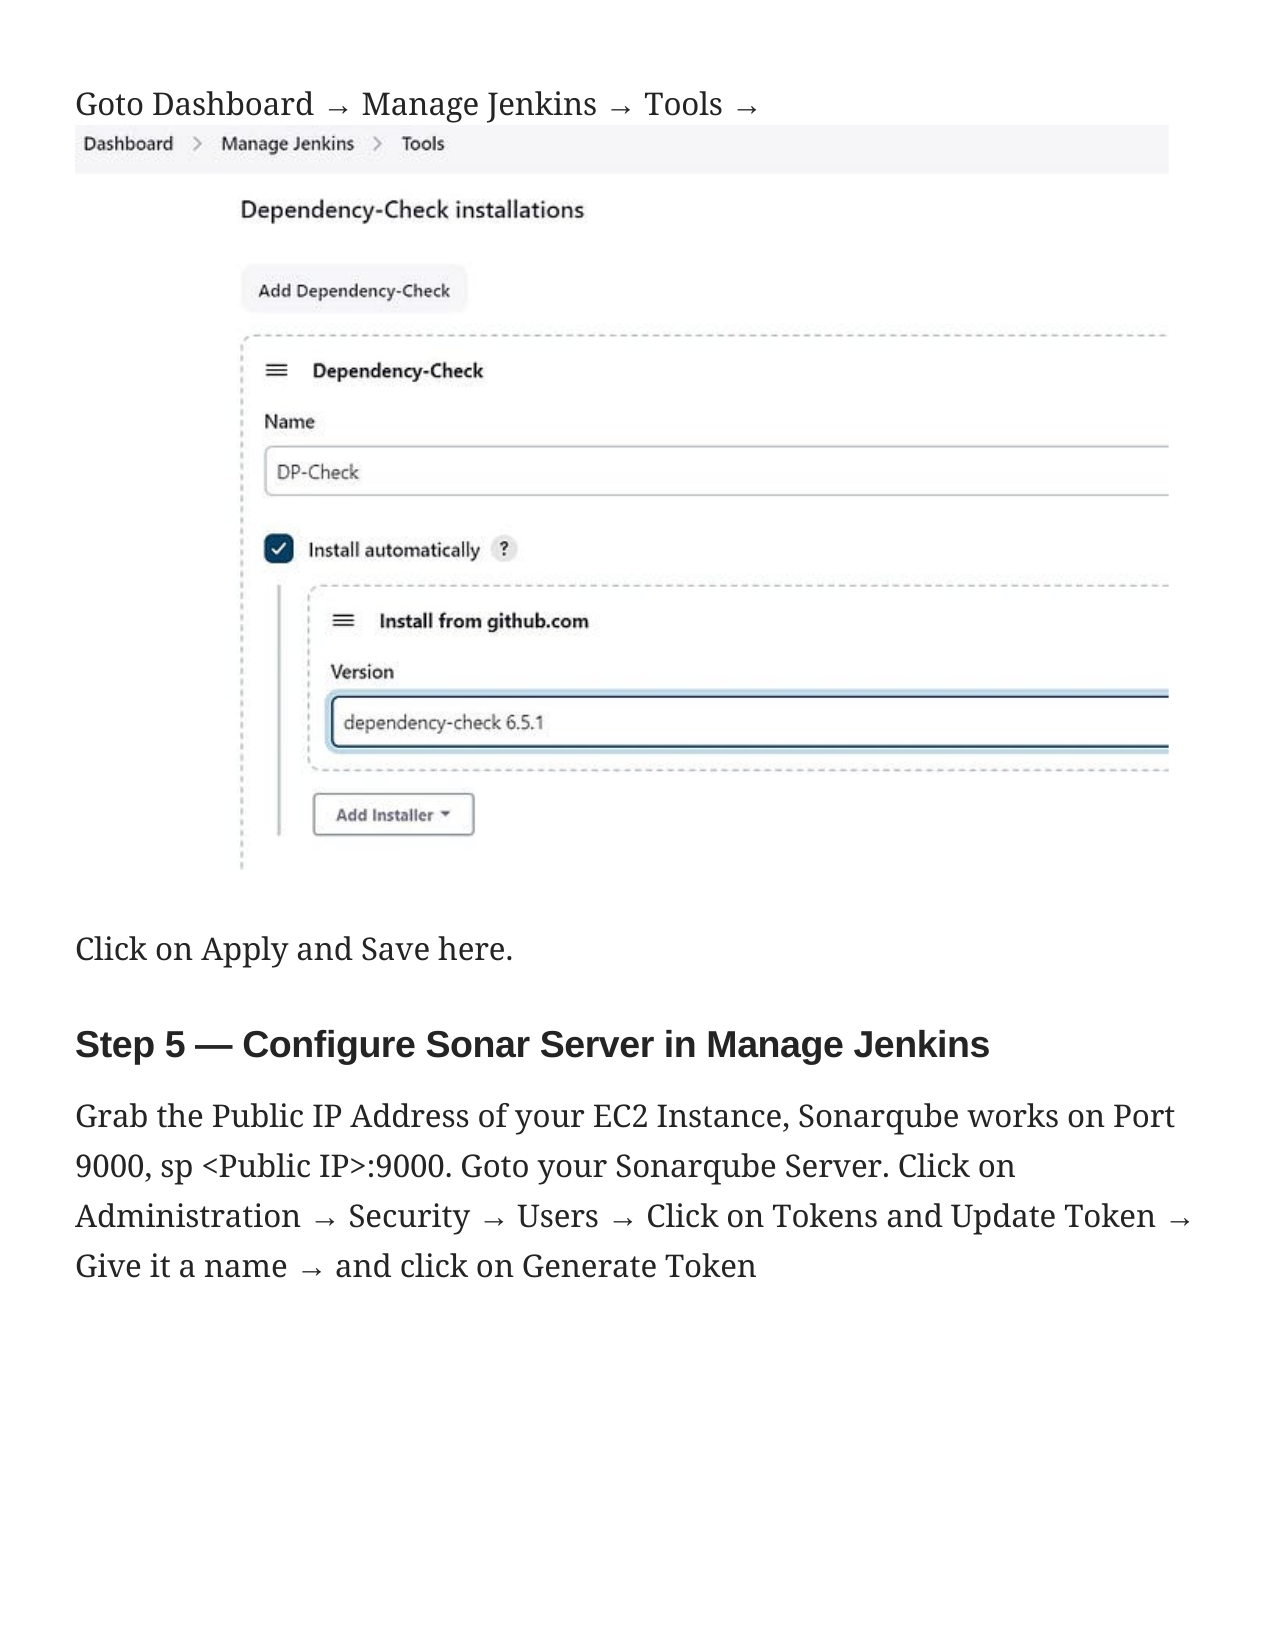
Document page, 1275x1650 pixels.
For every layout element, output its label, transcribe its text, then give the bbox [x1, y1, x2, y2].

text Grab the Public IP Address of your EC2 Instance, Sonarqube works on Port 9000, sp <Public IP>:9000. Goto your Sonarqube Server. Click on Administration → Security → Users → Click on Tokens and Update Token → Give it a name → and click on Generate Token [75, 1087, 1200, 1287]
text Step 5 — Configure Sonar Server in Manage Jenkins [75, 1018, 1200, 1065]
text Goto Dashboard → Manage Jenkins → Tools → [75, 75, 1200, 125]
picture [75, 125, 1169, 870]
text Click on Apply and Save here. [75, 920, 1200, 970]
